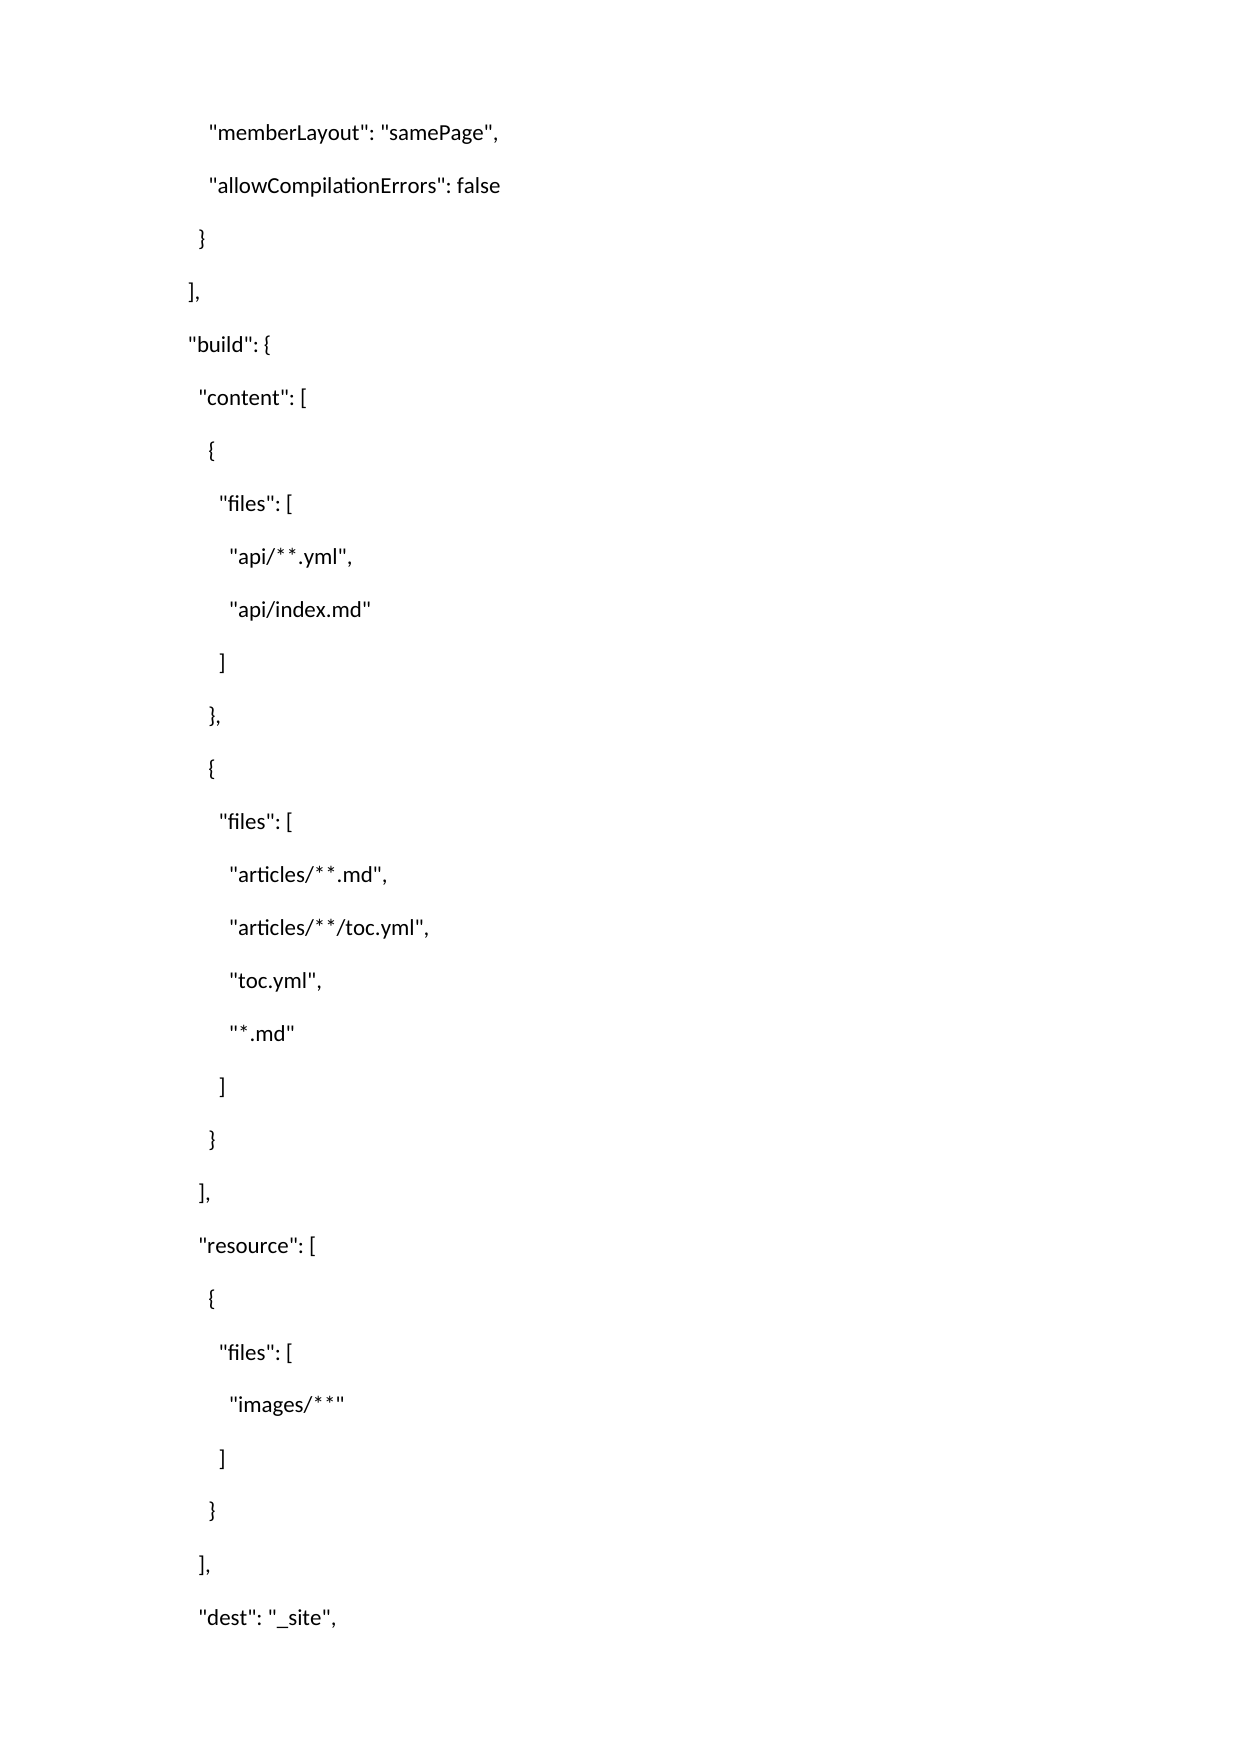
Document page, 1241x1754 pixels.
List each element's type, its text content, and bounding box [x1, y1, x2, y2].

text { [177, 754, 1152, 782]
text }, [177, 701, 1152, 729]
text ] [177, 648, 1152, 676]
text { [177, 436, 1152, 464]
text } [177, 1126, 1152, 1153]
text "allowCompilationErrors": false [177, 171, 1152, 199]
text } [177, 224, 1152, 252]
text "files": [ [177, 489, 1152, 517]
text "articles/**/toc.yml", [177, 913, 1152, 941]
text { [177, 1284, 1152, 1313]
text "api/**.yml", [177, 542, 1152, 570]
text "api/index.md" [177, 595, 1152, 623]
text } [177, 1497, 1152, 1525]
text "files": [ [177, 1338, 1152, 1366]
text "build": { [177, 330, 1152, 358]
text ], [177, 277, 1152, 305]
text "*.md" [177, 1019, 1152, 1047]
text "articles/**.md", [177, 860, 1152, 888]
text "content": [ [177, 383, 1152, 411]
text ] [177, 1444, 1152, 1472]
text ], [177, 1550, 1152, 1578]
text "dest": "_site", [177, 1603, 1152, 1631]
text "images/**" [177, 1391, 1152, 1419]
text "files": [ [177, 807, 1152, 835]
text "memberLayout": "samePage", [177, 118, 1152, 146]
text "toc.yml", [177, 966, 1152, 994]
text ] [177, 1072, 1152, 1101]
text ], [177, 1178, 1152, 1207]
text "resource": [ [177, 1232, 1152, 1259]
